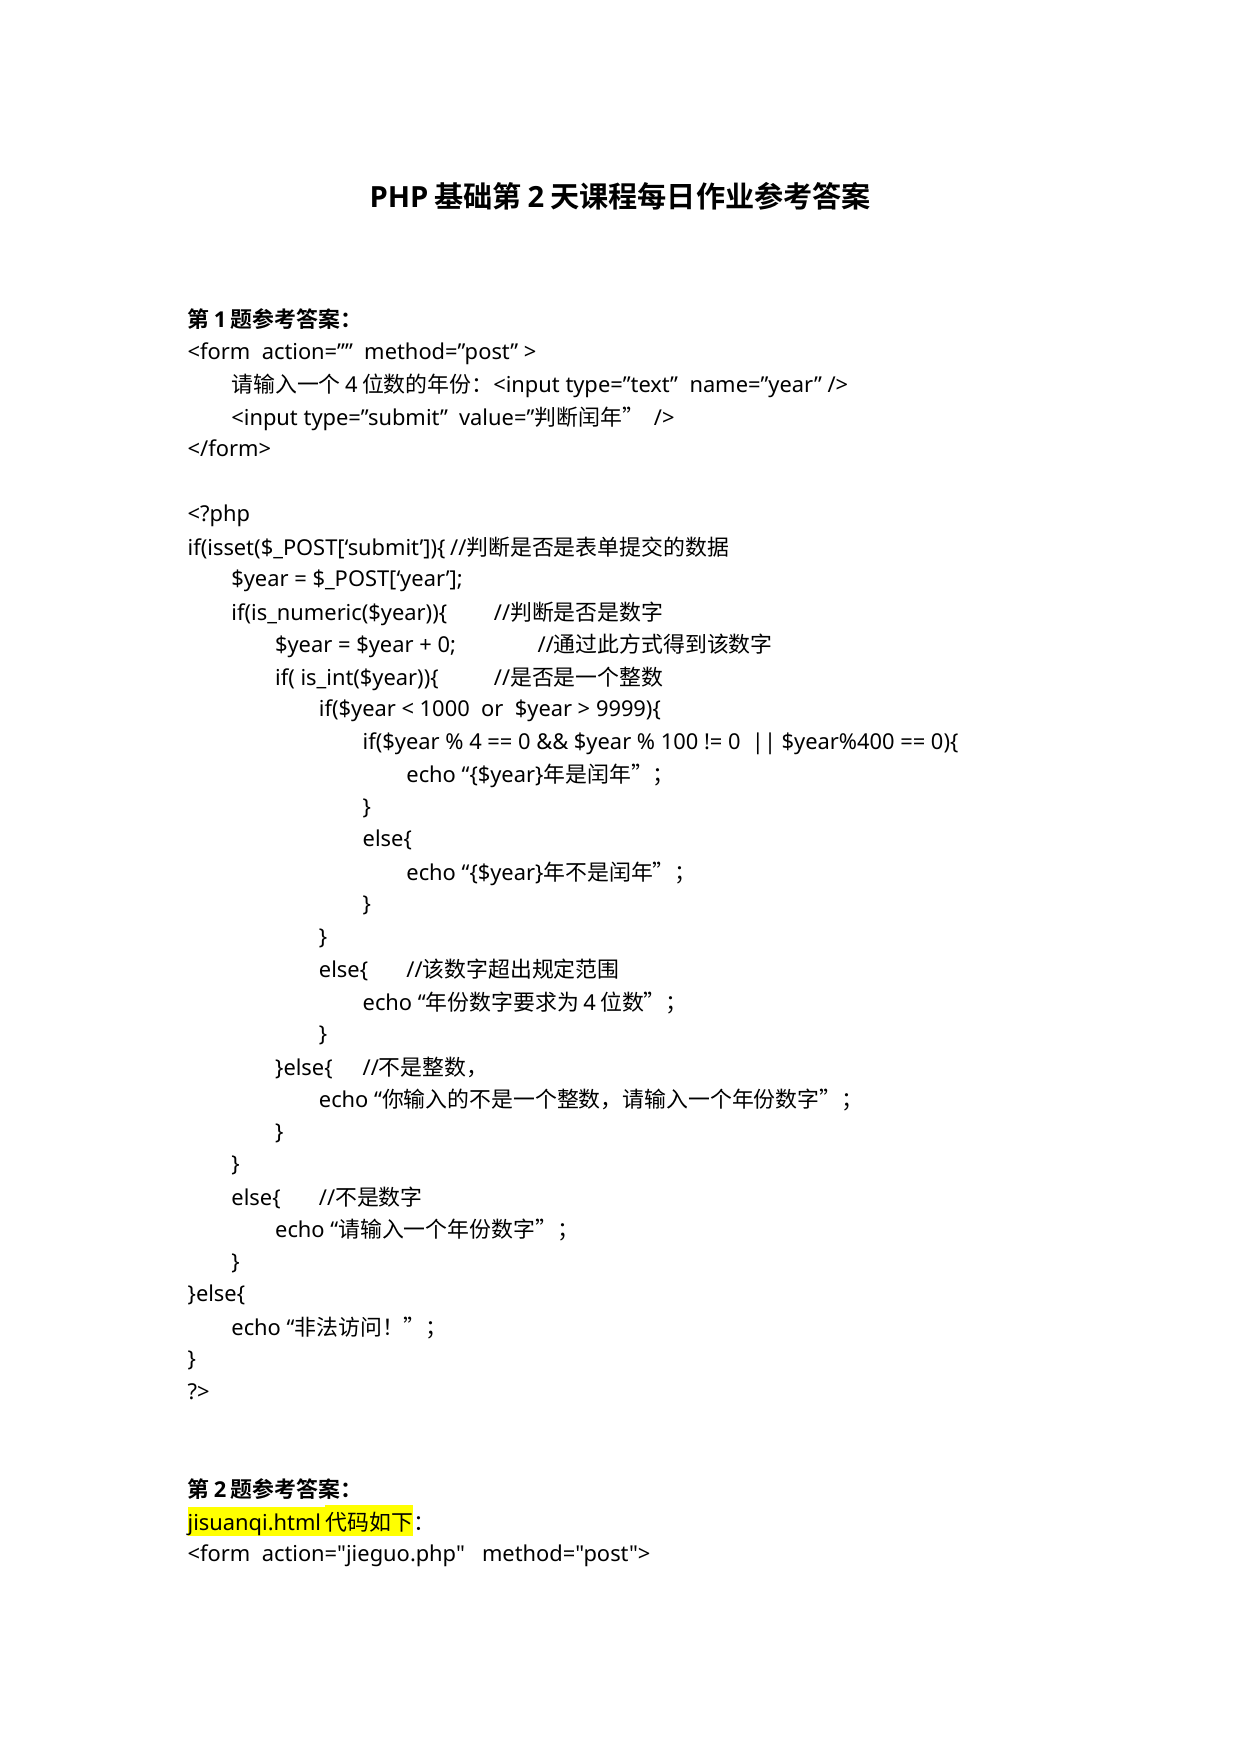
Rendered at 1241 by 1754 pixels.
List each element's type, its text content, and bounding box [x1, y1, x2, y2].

text <form action=”” method=”post” > [187, 334, 1053, 367]
text echo “{$year}年不是闰年”； [362, 854, 1053, 887]
text ?> [187, 1374, 1053, 1407]
text echo “你输入的不是一个整数，请输入一个年份数字”； [275, 1082, 1053, 1114]
text else{ //不是数字 [187, 1179, 1053, 1212]
text } [319, 789, 1053, 822]
text }else{ //不是整数， [231, 1049, 1053, 1082]
text if($year < 1000 or $year > 9999){ [275, 692, 1053, 724]
text PHP基础第2天课程每日作业参考答案 [187, 162, 1053, 227]
text }else{ [187, 1277, 1053, 1309]
text echo “非法访问！”； [187, 1309, 1053, 1342]
text 请输入一个4位数的年份：<input type=”text” name=”year” /> [187, 367, 1053, 399]
text <form action="jieguo.php" method="post"> [187, 1537, 1053, 1569]
text else{ [319, 822, 1053, 854]
text } [187, 1147, 1053, 1179]
text 第2题参考答案： [187, 1472, 1053, 1504]
text $year = $_POST[‘year’]; [187, 562, 1053, 594]
text if($year % 4 == 0 && $year % 100 != 0 || $year%400 == 0){ [319, 724, 1053, 757]
text else{ //该数字超出规定范围 [275, 952, 1053, 984]
text 第1题参考答案： [187, 302, 1053, 334]
text } [319, 887, 1053, 919]
text } [275, 1017, 1053, 1049]
text echo “{$year}年是闰年”； [362, 757, 1053, 789]
text <input type=”submit” value=”判断闰年” /> [187, 399, 1053, 432]
text } [187, 1244, 1053, 1277]
text <?php [187, 497, 1053, 529]
text if(isset($_POST[‘submit’]){ //判断是否是表单提交的数据 [187, 529, 1053, 562]
text jisuanqi.html代码如下： [187, 1504, 1053, 1537]
text } [275, 919, 1053, 952]
text echo “请输入一个年份数字”； [231, 1212, 1053, 1244]
text $year = $year + 0; //通过此方式得到该数字 [231, 627, 1053, 659]
text echo “年份数字要求为4位数”； [319, 984, 1053, 1017]
text if( is_int($year)){ //是否是一个整数 [231, 659, 1053, 692]
text } [187, 1342, 1053, 1374]
text </form> [187, 432, 1053, 464]
text if(is_numeric($year)){ //判断是否是数字 [187, 594, 1053, 627]
text } [231, 1114, 1053, 1147]
